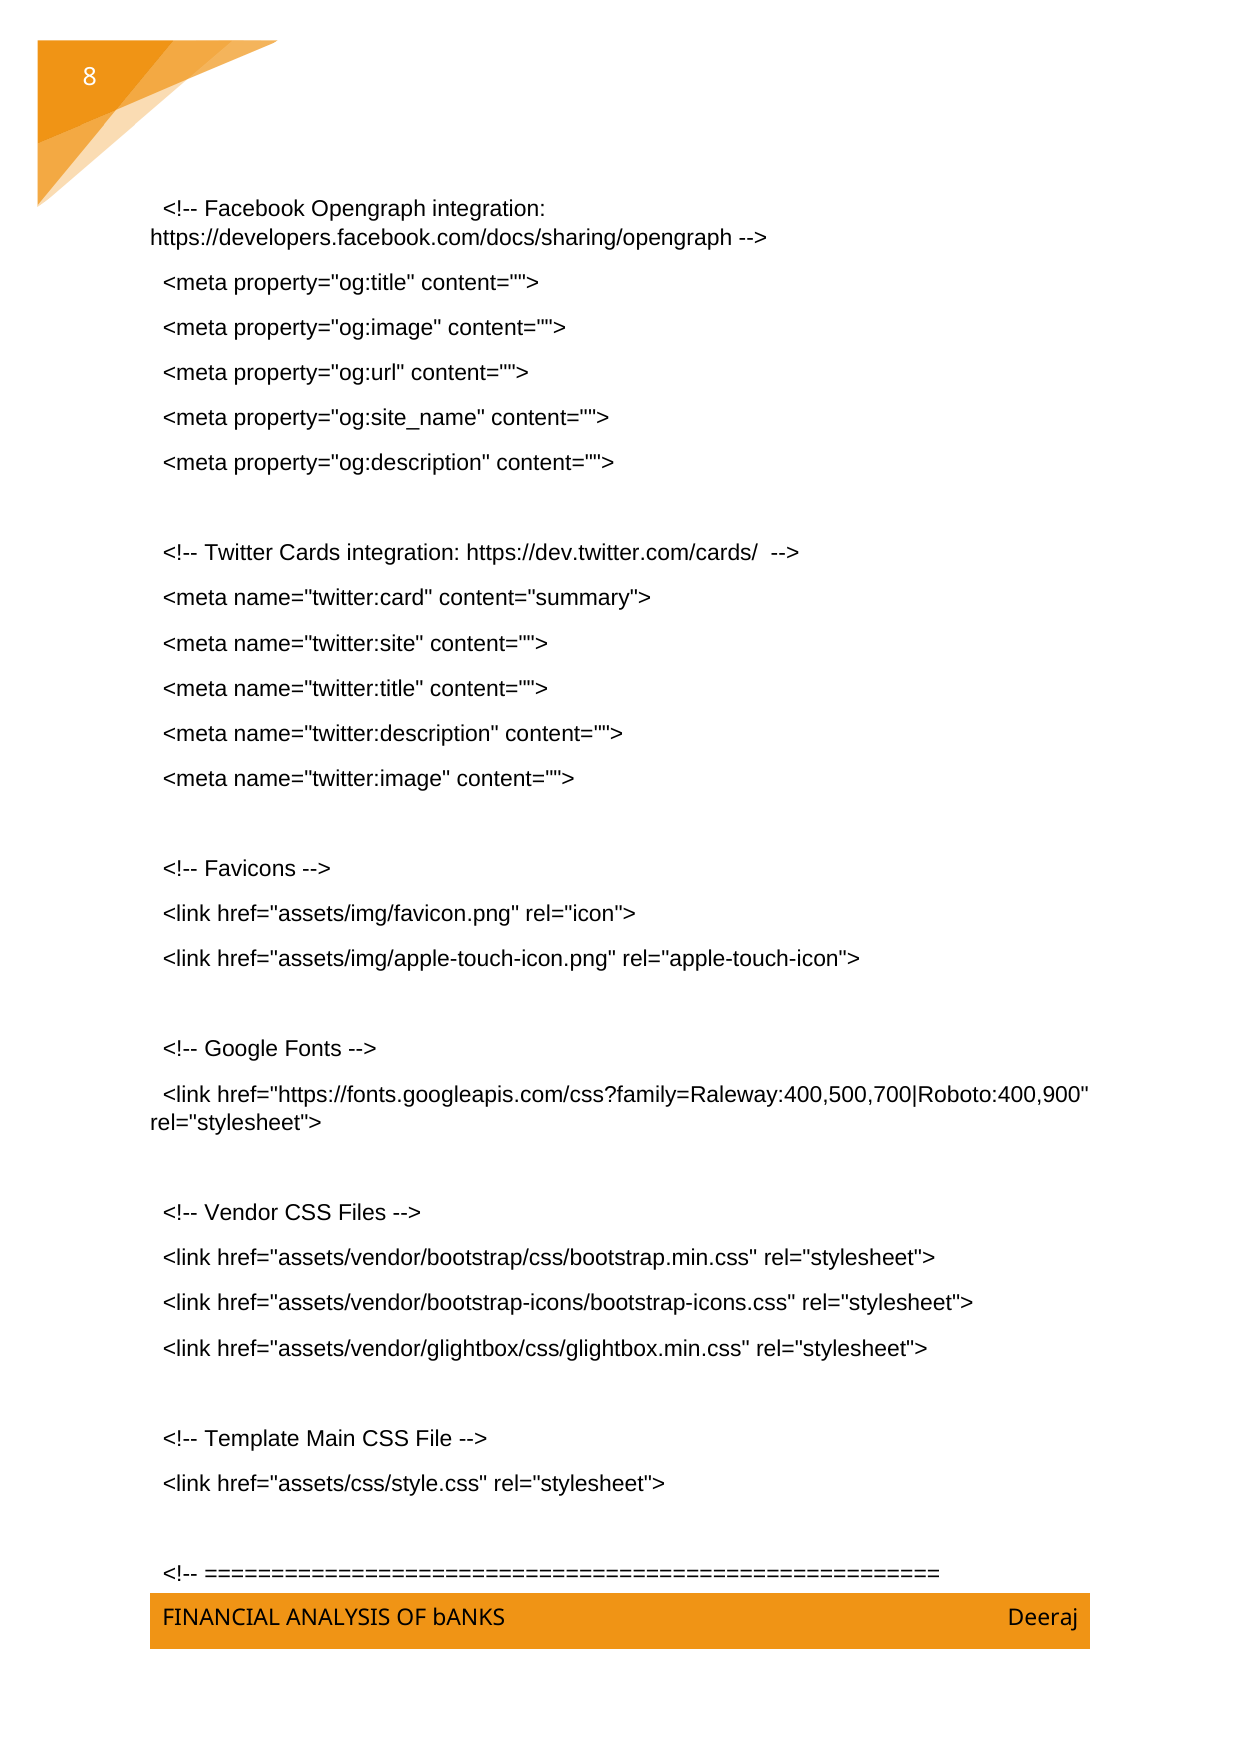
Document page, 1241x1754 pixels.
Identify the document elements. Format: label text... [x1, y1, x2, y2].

text <meta property="og:site_name" content=""> [150, 404, 1090, 430]
text <meta property="og:image" content=""> [150, 314, 1090, 340]
text <meta name="twitter:site" content=""> [150, 629, 1090, 656]
text <meta property="og:title" content=""> [150, 269, 1090, 295]
text <link href="assets/img/apple-touch-icon.png" rel="apple-touch-icon"> [150, 945, 1090, 972]
text <meta name="twitter:image" content=""> [150, 765, 1090, 791]
text <!-- Favicons --> [150, 855, 1090, 881]
text <link href="assets/vendor/glightbox/css/glightbox.min.css" rel="stylesheet"> [150, 1334, 1090, 1361]
text <!-- Template Main CSS File --> [150, 1425, 1090, 1451]
text <meta name="twitter:card" content="summary"> [150, 584, 1090, 611]
text <!-- Twitter Cards integration: https://dev.twitter.com/cards/ --> [150, 539, 1090, 566]
text <link href="assets/img/favicon.png" rel="icon"> [150, 900, 1090, 926]
text <!-- Google Fonts --> [150, 1035, 1090, 1062]
text <link href="https://fonts.googleapis.com/css?family=Raleway:400,500,700|Roboto:400,900" rel="stylesheet"> [150, 1081, 1090, 1135]
text <meta property="og:url" content=""> [150, 359, 1090, 385]
text <!-- Facebook Opengraph integration: https://developers.facebook.com/docs/sharing/opengraph --> [150, 195, 1090, 250]
text <meta name="twitter:title" content=""> [150, 674, 1090, 701]
text <link href="assets/vendor/bootstrap-icons/bootstrap-icons.css" rel="stylesheet"> [150, 1289, 1090, 1316]
text <!-- Vendor CSS Files --> [150, 1199, 1090, 1226]
text <meta name="twitter:description" content=""> [150, 720, 1090, 746]
text <link href="assets/css/style.css" rel="stylesheet"> [150, 1470, 1090, 1496]
text <link href="assets/vendor/bootstrap/css/bootstrap.min.css" rel="stylesheet"> [150, 1244, 1090, 1271]
text <meta property="og:description" content=""> [150, 449, 1090, 475]
picture [37, 40, 279, 209]
text <!-- ======================================================= [150, 1560, 1090, 1586]
